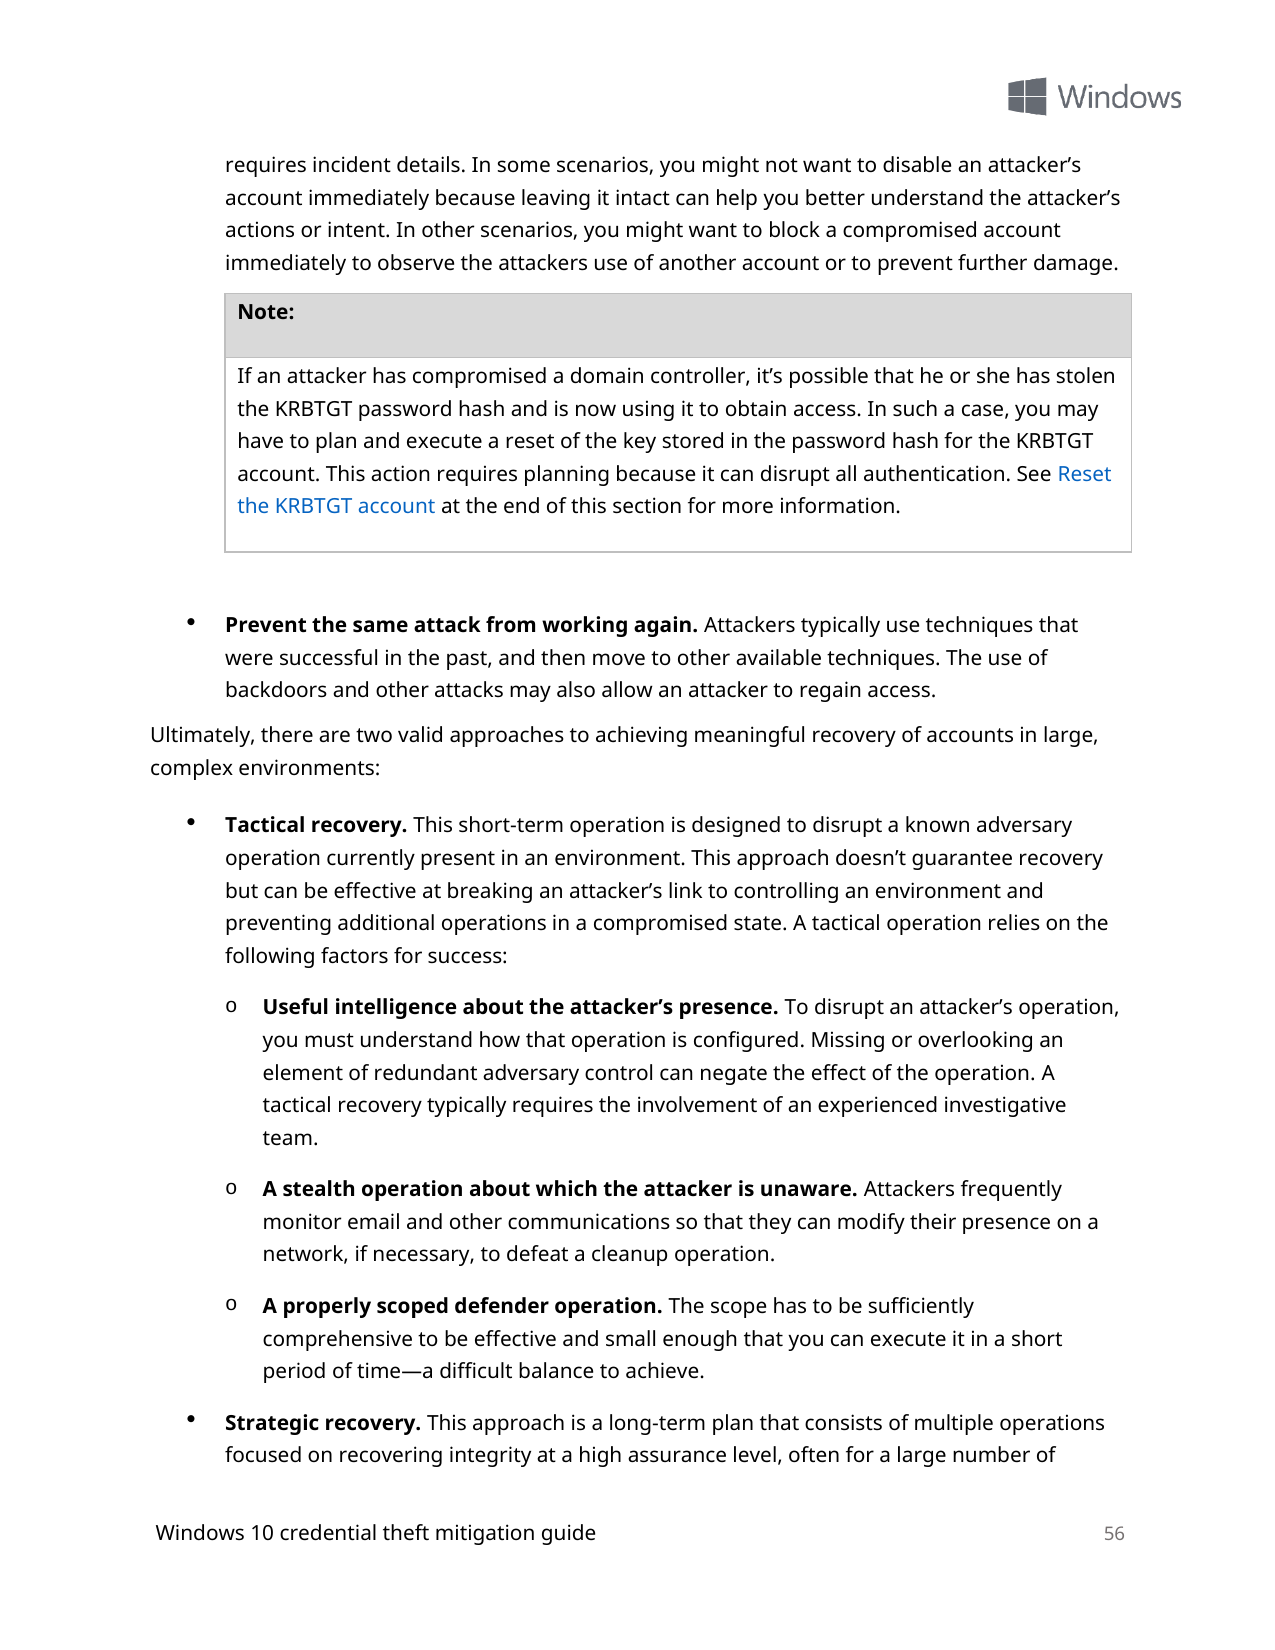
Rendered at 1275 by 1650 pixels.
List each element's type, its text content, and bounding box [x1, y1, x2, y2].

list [187, 150, 1125, 276]
list Tactical recovery. This short-term operation is designed to disrupt a known adversary operation currently present in an environment. This approach doesn’t guarantee recovery but can be effective at breaking an attacker’s link to controlling an environment and preventing additional operations in a compromised state. A tactical operation relies on the following factors for success: [187, 811, 1125, 969]
text Ultimately, there are two valid approaches to achieving meaningful recovery of accounts in large, complex environments: [150, 720, 1125, 781]
table_cell If an attacker has compromised a domain controller, it’s possible that he or she has stolen the KRBTGT password hash and is now using it to obtain access. In such a case, you may have to plan and execute a reset of the key stored in the password hash for the KRBTGT account. This action requires planning because it can disrupt all authentication. See Reset the KRBTGT account at the end of this section for more information. [226, 358, 1131, 551]
list Prevent the same attack from working again. Attackers typically use techniques that were successful in the past, and then move to other available techniques. The use of backdoors and other attacks may also allow an attacker to regain access. [187, 610, 1125, 704]
list A stealth operation about which the attacker is unaware. Attackers frequently monitor email and other communications so that they can modify their presence on a network, if necessary, to defeat a cleanup operation. [225, 1174, 1125, 1268]
list Useful intelligence about the attacker’s presence. To disrupt an attacker’s operation, you must understand how that operation is configured. Missing or overlooking an element of redundant adversary control can negate the effect of the operation. A tactical recovery typically requires the involvement of an experienced investigative team. [225, 992, 1125, 1151]
table_header Note: [226, 294, 1131, 357]
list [187, 1408, 1125, 1469]
list A properly scoped defender operation. The scope has to be sufficiently comprehensive to be effective and small enough that you can execute it in a short period of time—a difficult balance to achieve. [225, 1291, 1125, 1385]
